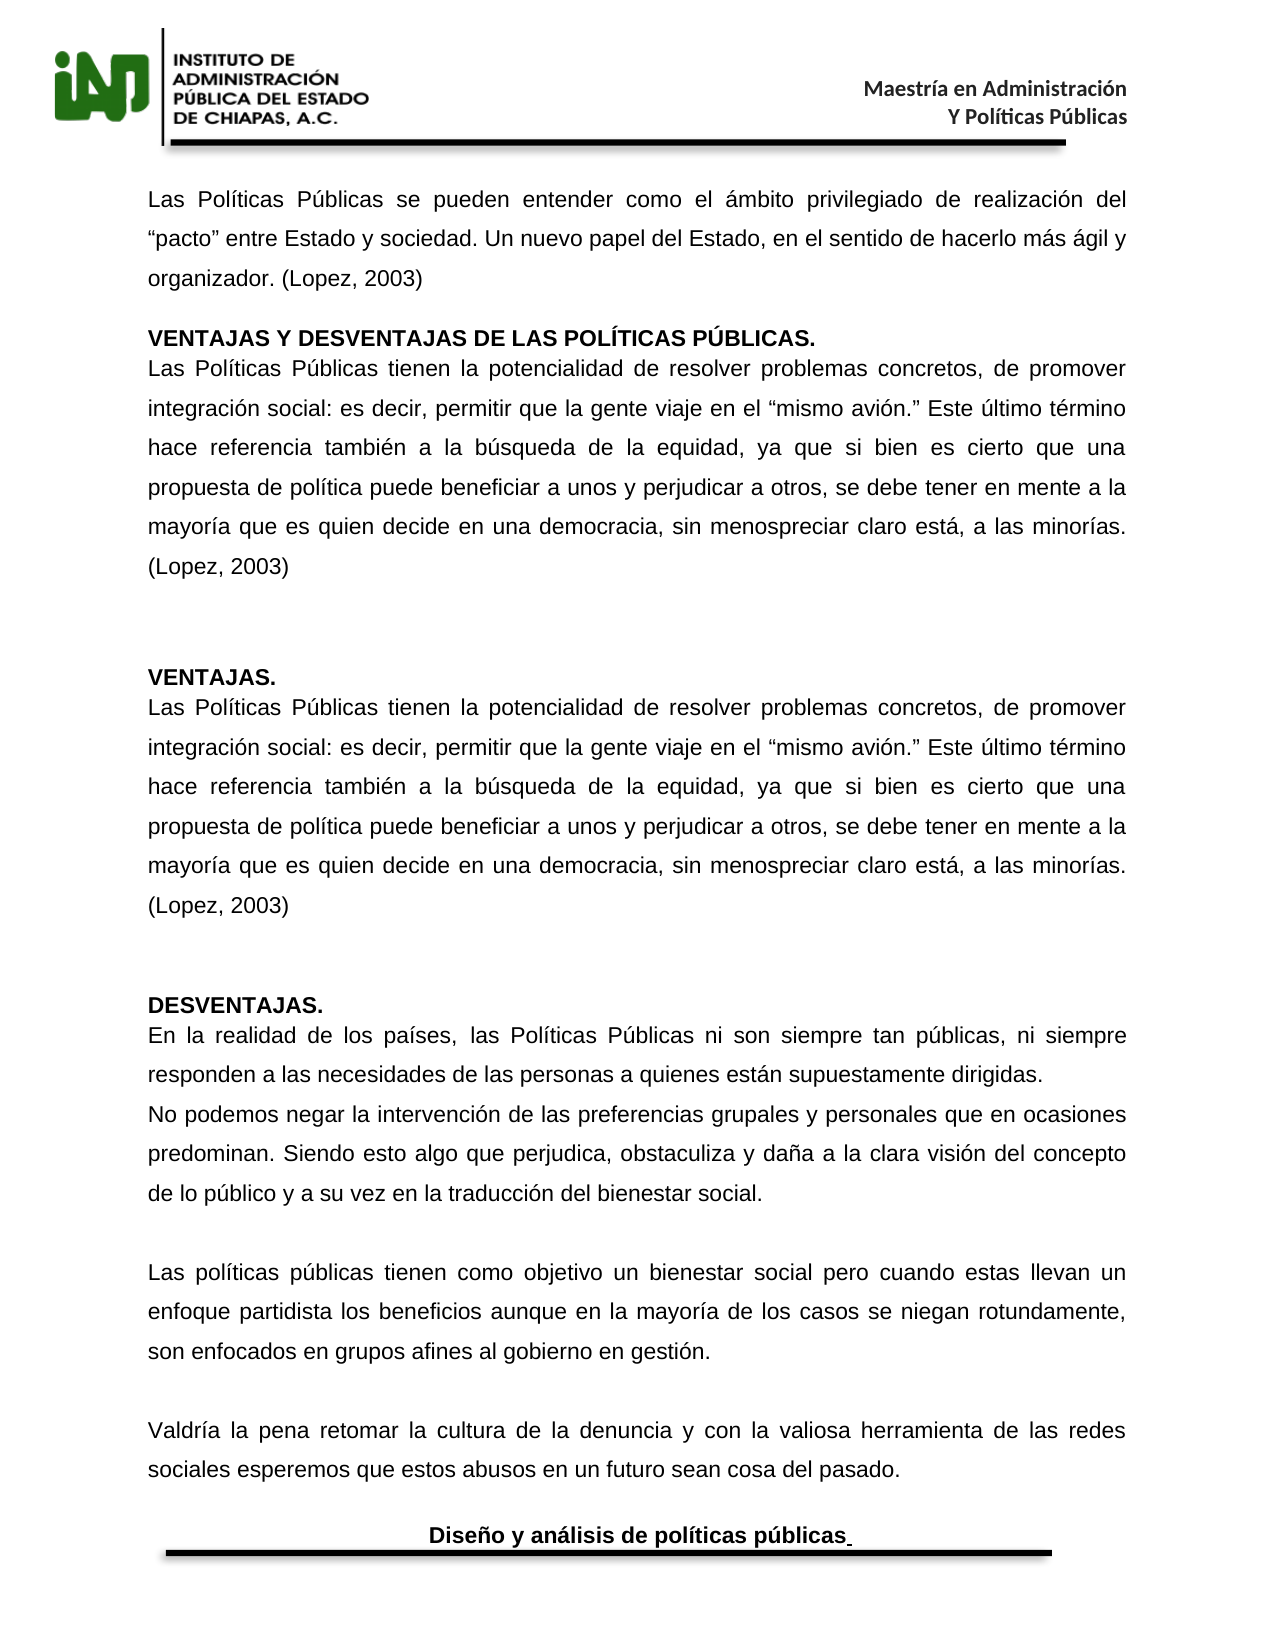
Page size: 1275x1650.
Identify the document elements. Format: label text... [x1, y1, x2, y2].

picture [54, 28, 369, 146]
text No podemos negar la intervención de las preferencias grupales y personales que en ocasiones predominan. Siendo esto algo que perjudica, obstaculiza y daña a la clara visión del concepto de lo público y a su vez en la traducción del bienestar social. [148, 1101, 1127, 1206]
text Las Políticas Públicas tienen la potencialidad de resolver problemas concretos, de promover integración social: es decir, permitir que la gente viaje en el “mismo avión.” Este último término hace referencia también a la búsqueda de la equidad, ya que si bien es cierto que una propuesta de política puede beneficiar a unos y perjudicar a otros, se debe tener en mente a la mayoría que es quien decide en una democracia, sin menospreciar claro está, a las minorías. [148, 355, 1127, 579]
subtitle VENTAJAS Y DESVENTAJAS DE LAS POLÍTICAS PÚBLICAS. [148, 325, 1127, 352]
text Las Políticas Públicas tienen la potencialidad de resolver problemas concretos, de promover integración social: es decir, permitir que la gente viaje en el “mismo avión.” Este último término hace referencia también a la búsqueda de la equidad, ya que si bien es cierto que una propuesta de política puede beneficiar a unos y perjudicar a otros, se debe tener en mente a la mayoría que es quien decide en una democracia, sin menospreciar claro está, a las minorías. [148, 694, 1127, 918]
text Las políticas públicas tienen como objetivo un bienestar social pero cuando estas llevan un enfoque partidista los beneficios aunque en la mayoría de los casos se niegan rotundamente, son enfocados en grupos afines al gobierno en gestión. [148, 1259, 1127, 1364]
text Valdría la pena retomar la cultura de la denuncia y con la valiosa herramienta de las redes sociales esperemos que estos abusos en un futuro sean cosa del pasado. [148, 1417, 1127, 1482]
text Las Políticas Públicas se pueden entender como el ámbito privilegiado de realización del “pacto” entre Estado y sociedad. Un nuevo papel del Estado, en el sentido de hacerlo más ágil y organizador. [148, 186, 1127, 291]
subtitle DESVENTAJAS. [148, 992, 1127, 1018]
text En la realidad de los países, las Políticas Públicas ni son siempre tan públicas, ni siempre responden a las necesidades de las personas a quienes están supuestamente dirigidas. [148, 1022, 1127, 1088]
subtitle VENTAJAS. [148, 664, 1127, 691]
